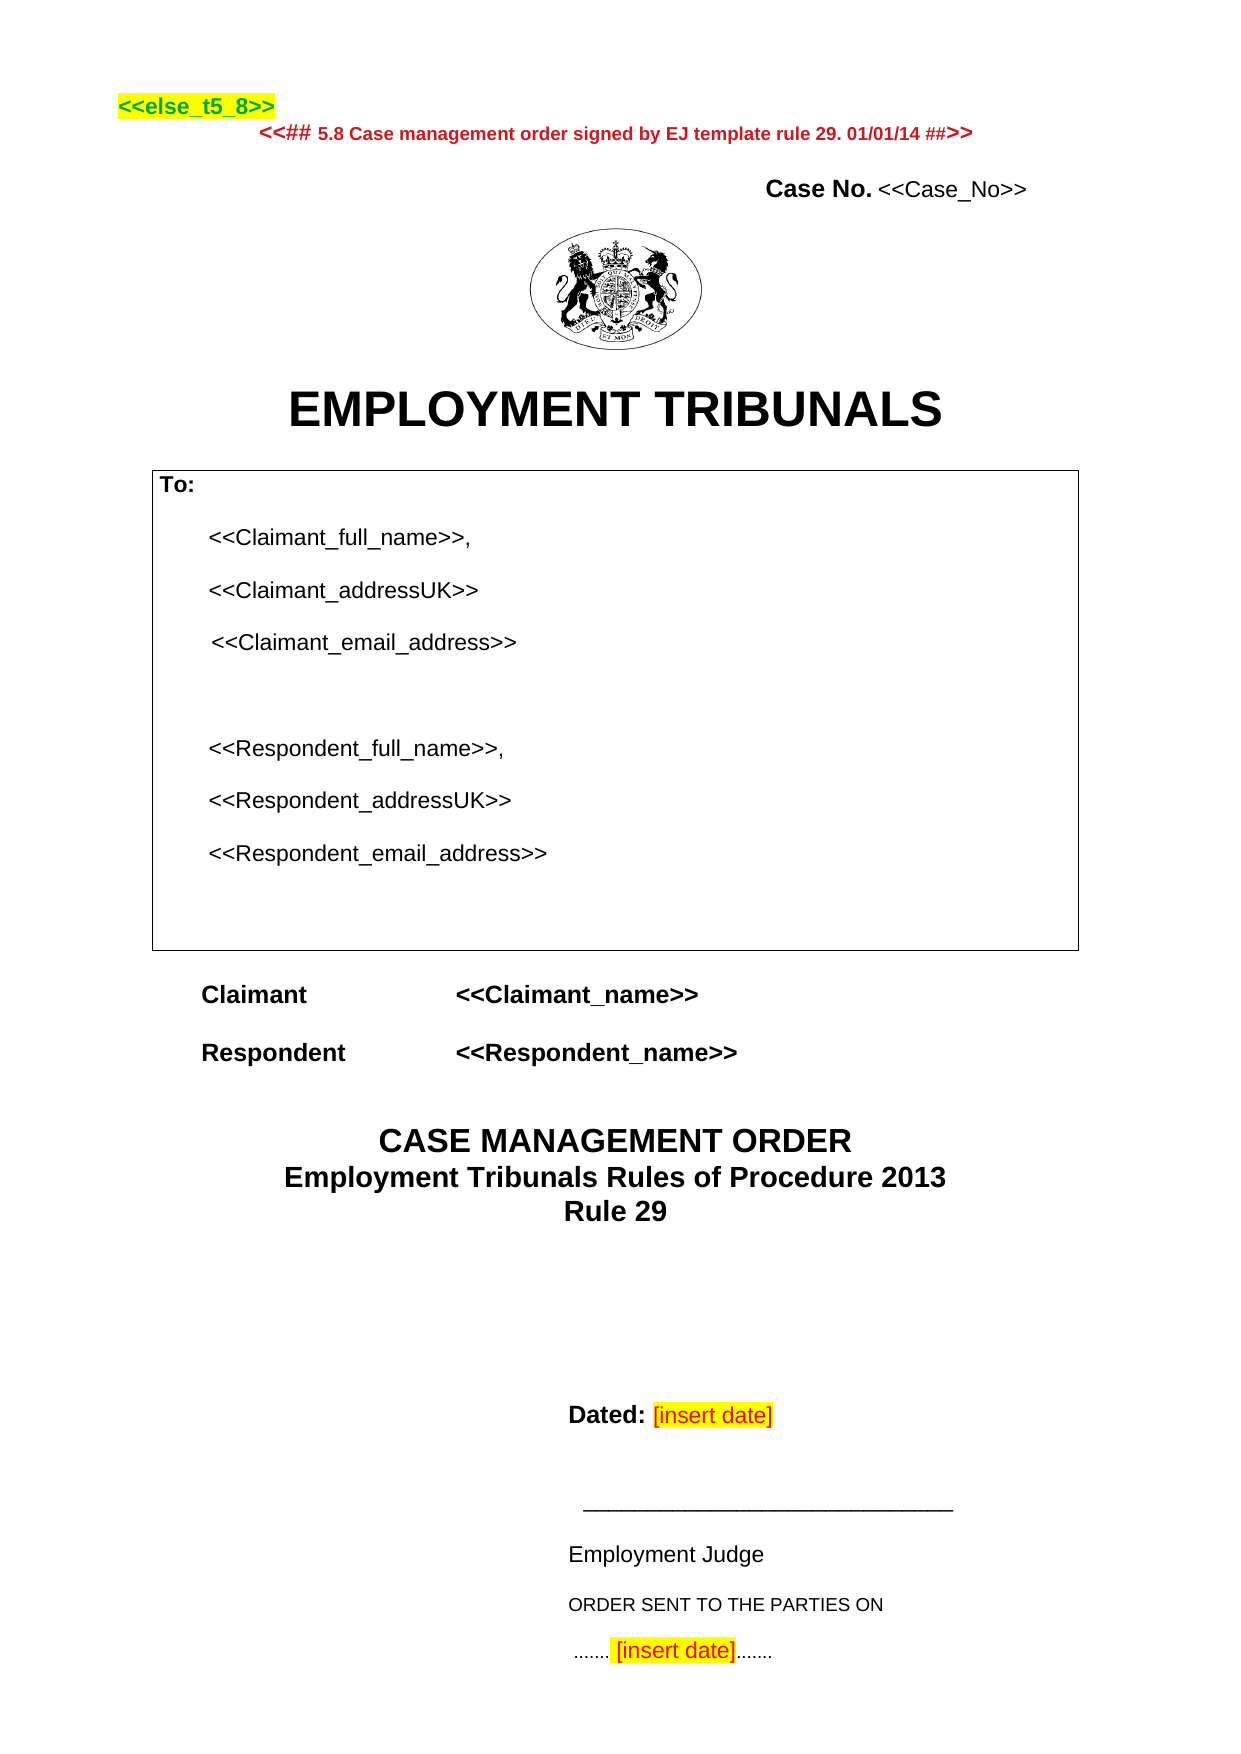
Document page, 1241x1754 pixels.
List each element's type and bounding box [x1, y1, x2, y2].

picture [528, 227, 703, 351]
table_header [114, 93, 1117, 1663]
